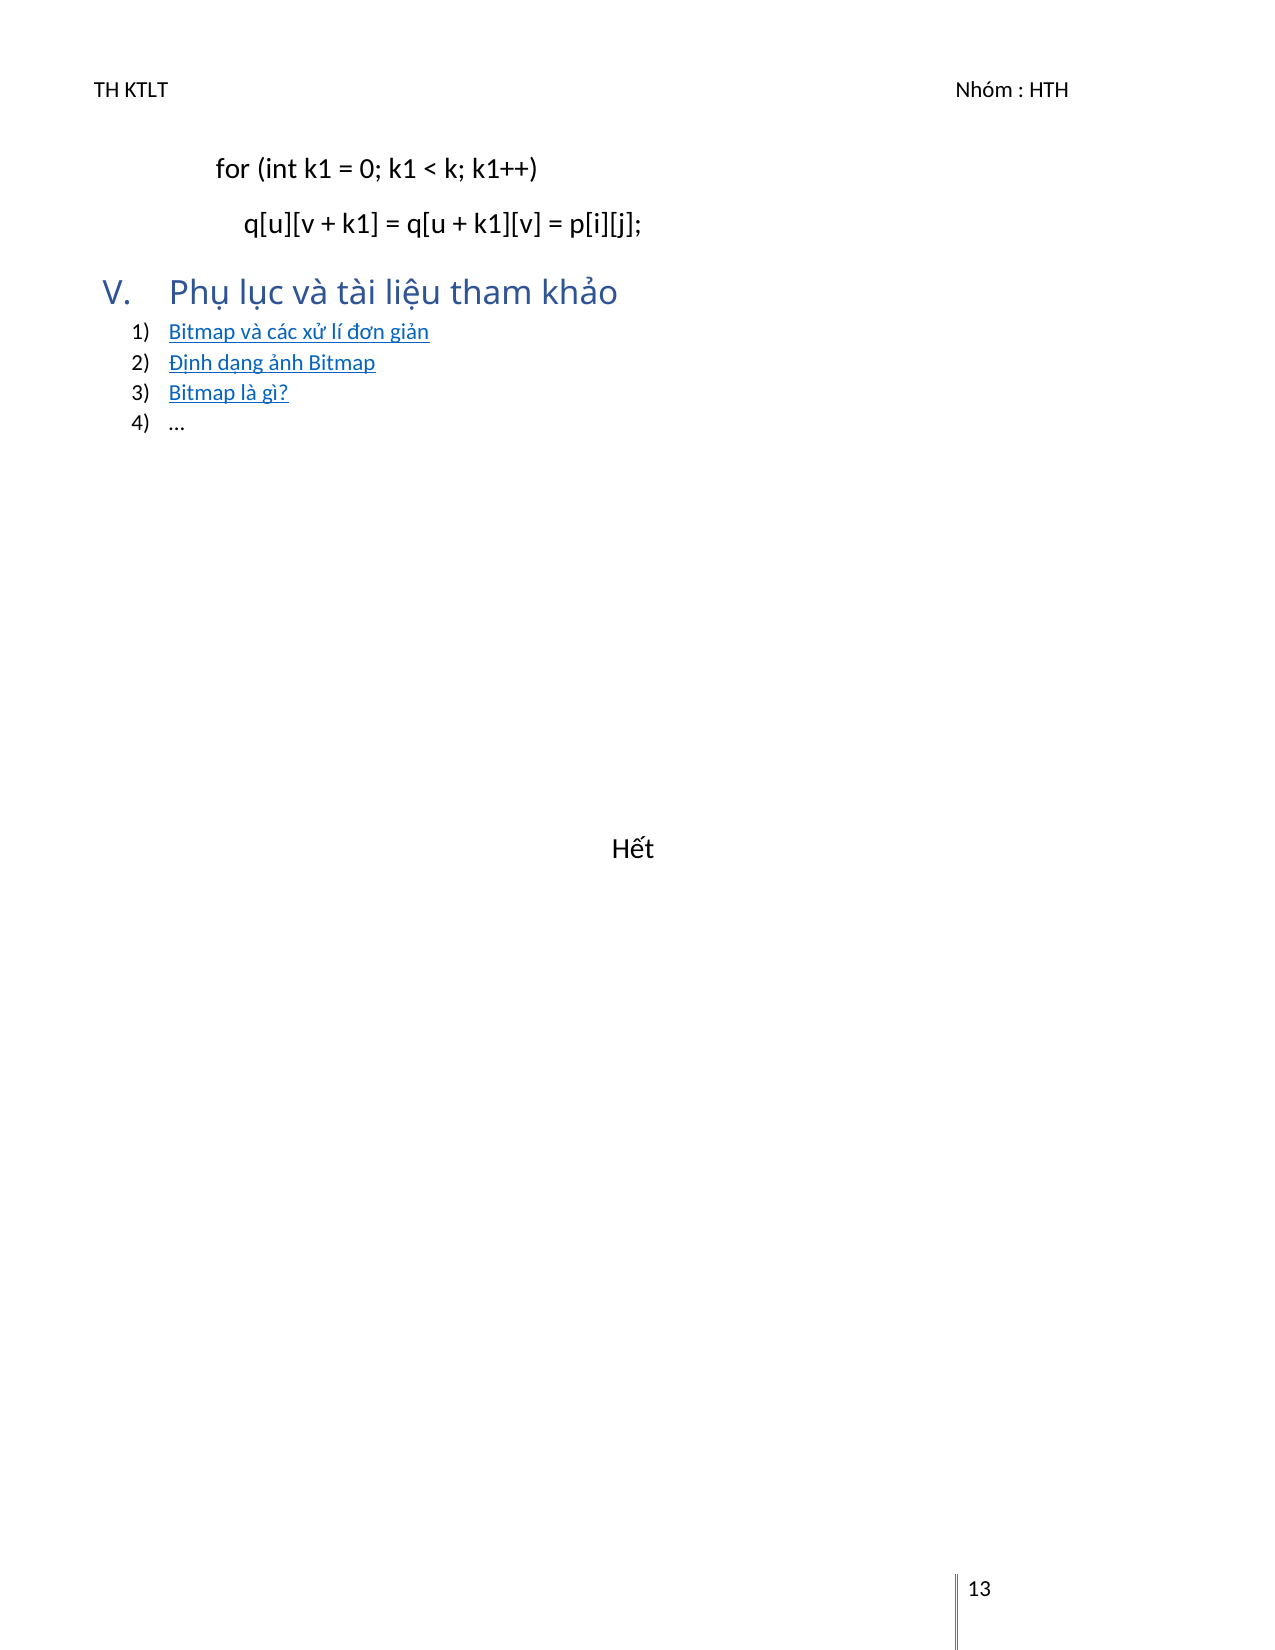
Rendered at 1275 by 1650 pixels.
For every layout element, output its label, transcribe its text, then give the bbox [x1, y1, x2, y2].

subtitle Phụ lục và tài liệu tham khảo [131, 268, 1172, 314]
text Hết [94, 830, 1172, 866]
text for (int k1 = 0; k1 < k; k1++) [141, 150, 1172, 186]
list Bitmap là gì? [131, 378, 1172, 406]
list Định dạng ảnh Bitmap [131, 348, 1172, 376]
text q[u][v + k1] = q[u + k1][v] = p[i][j]; [141, 205, 1172, 241]
list Bitmap và các xử lí đơn giản [131, 317, 1172, 346]
list … [131, 408, 1172, 436]
